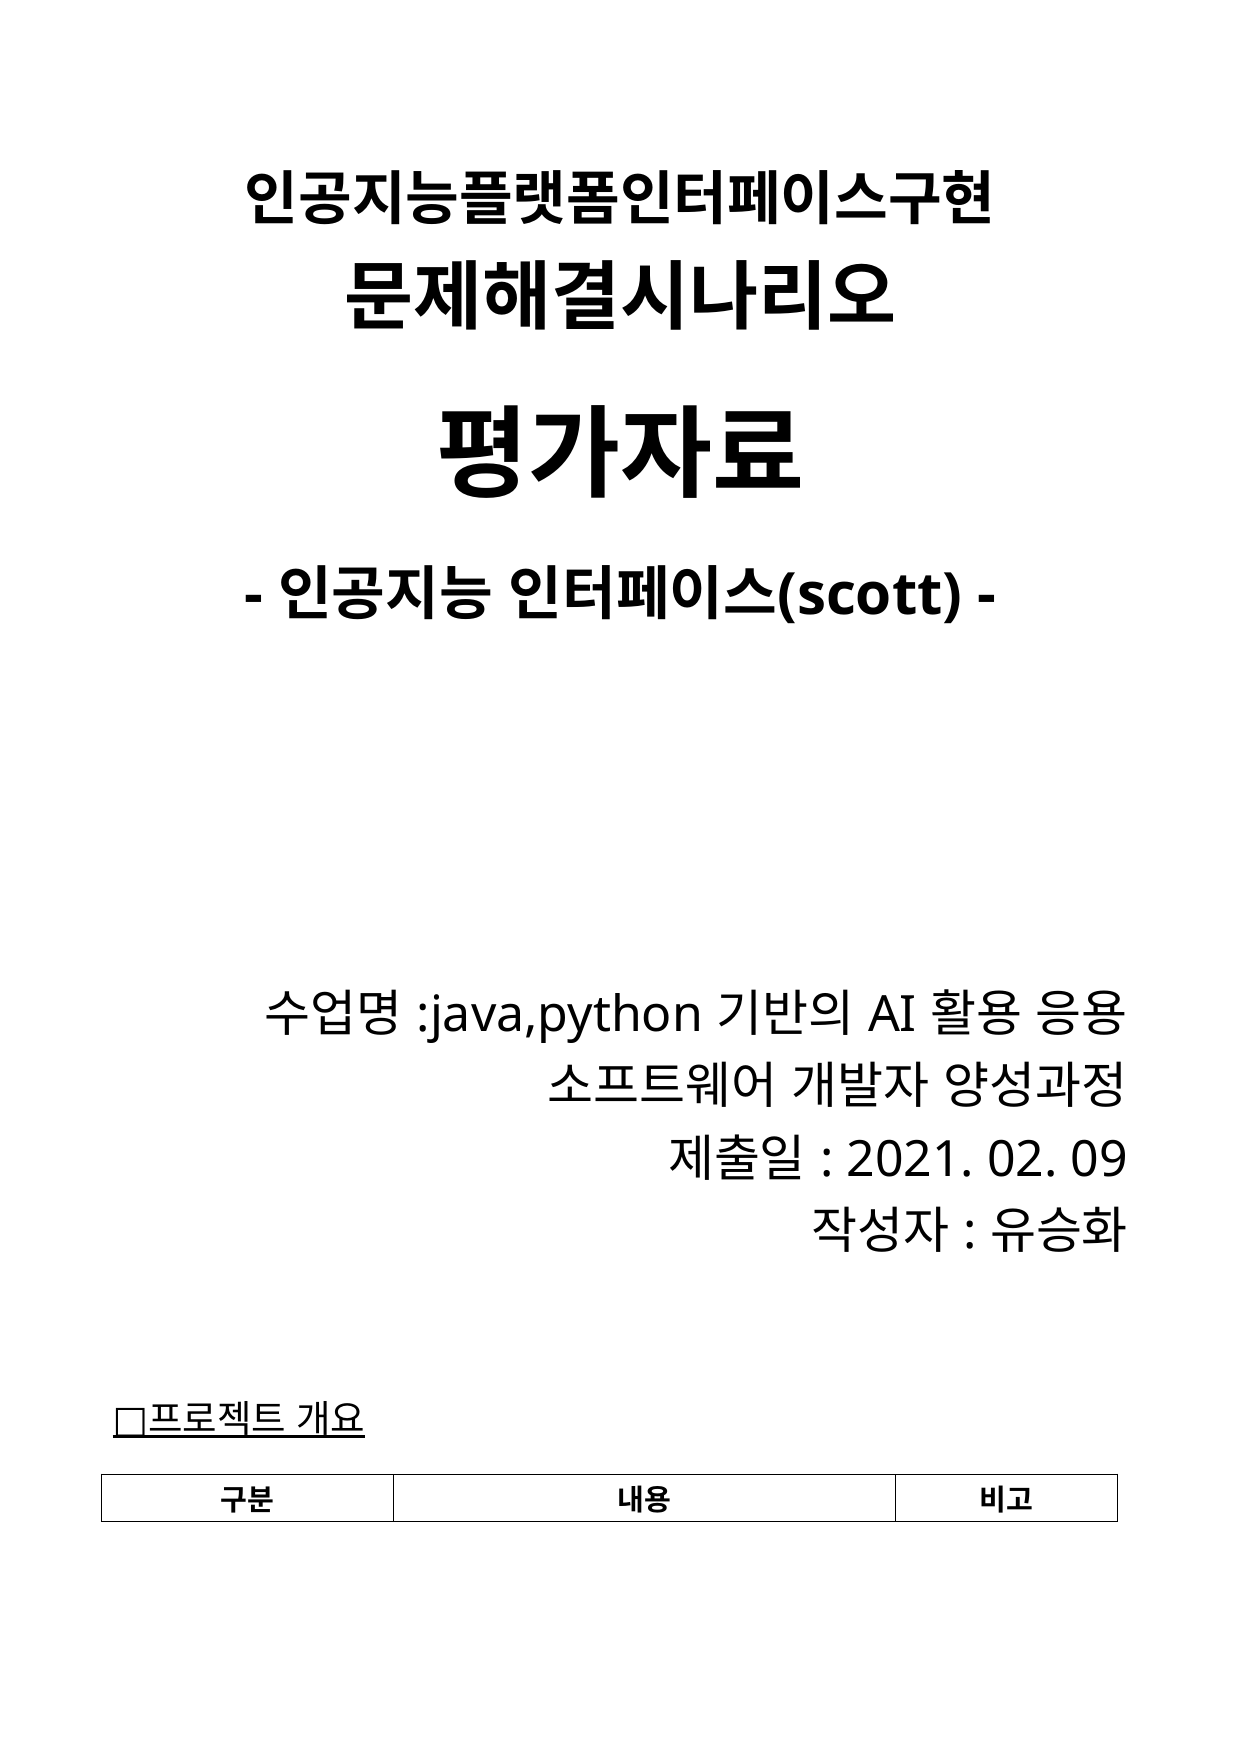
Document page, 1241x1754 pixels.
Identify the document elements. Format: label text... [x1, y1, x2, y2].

text □프로젝트 개요 [112, 1388, 1128, 1443]
text 인공지능플랫폼인터페이스구현 [104, 150, 1136, 237]
table_header 구분 [102, 1475, 393, 1521]
text 소프트웨어 개발자 양성과정 [112, 1046, 1128, 1118]
text - 인공지능 인터페이스(scott) - [112, 547, 1128, 632]
table_header 내용 [394, 1475, 895, 1521]
text 문제해결시나리오 [112, 237, 1128, 345]
text 수업명 :java,python 기반의 AI 활용 응용 [112, 973, 1128, 1046]
text 제출일 : 2021. 02. 09 [112, 1118, 1128, 1191]
table_header 비고 [896, 1475, 1117, 1521]
text 작성자 : 유승화 [112, 1191, 1128, 1263]
text 평가자료 [112, 374, 1128, 518]
